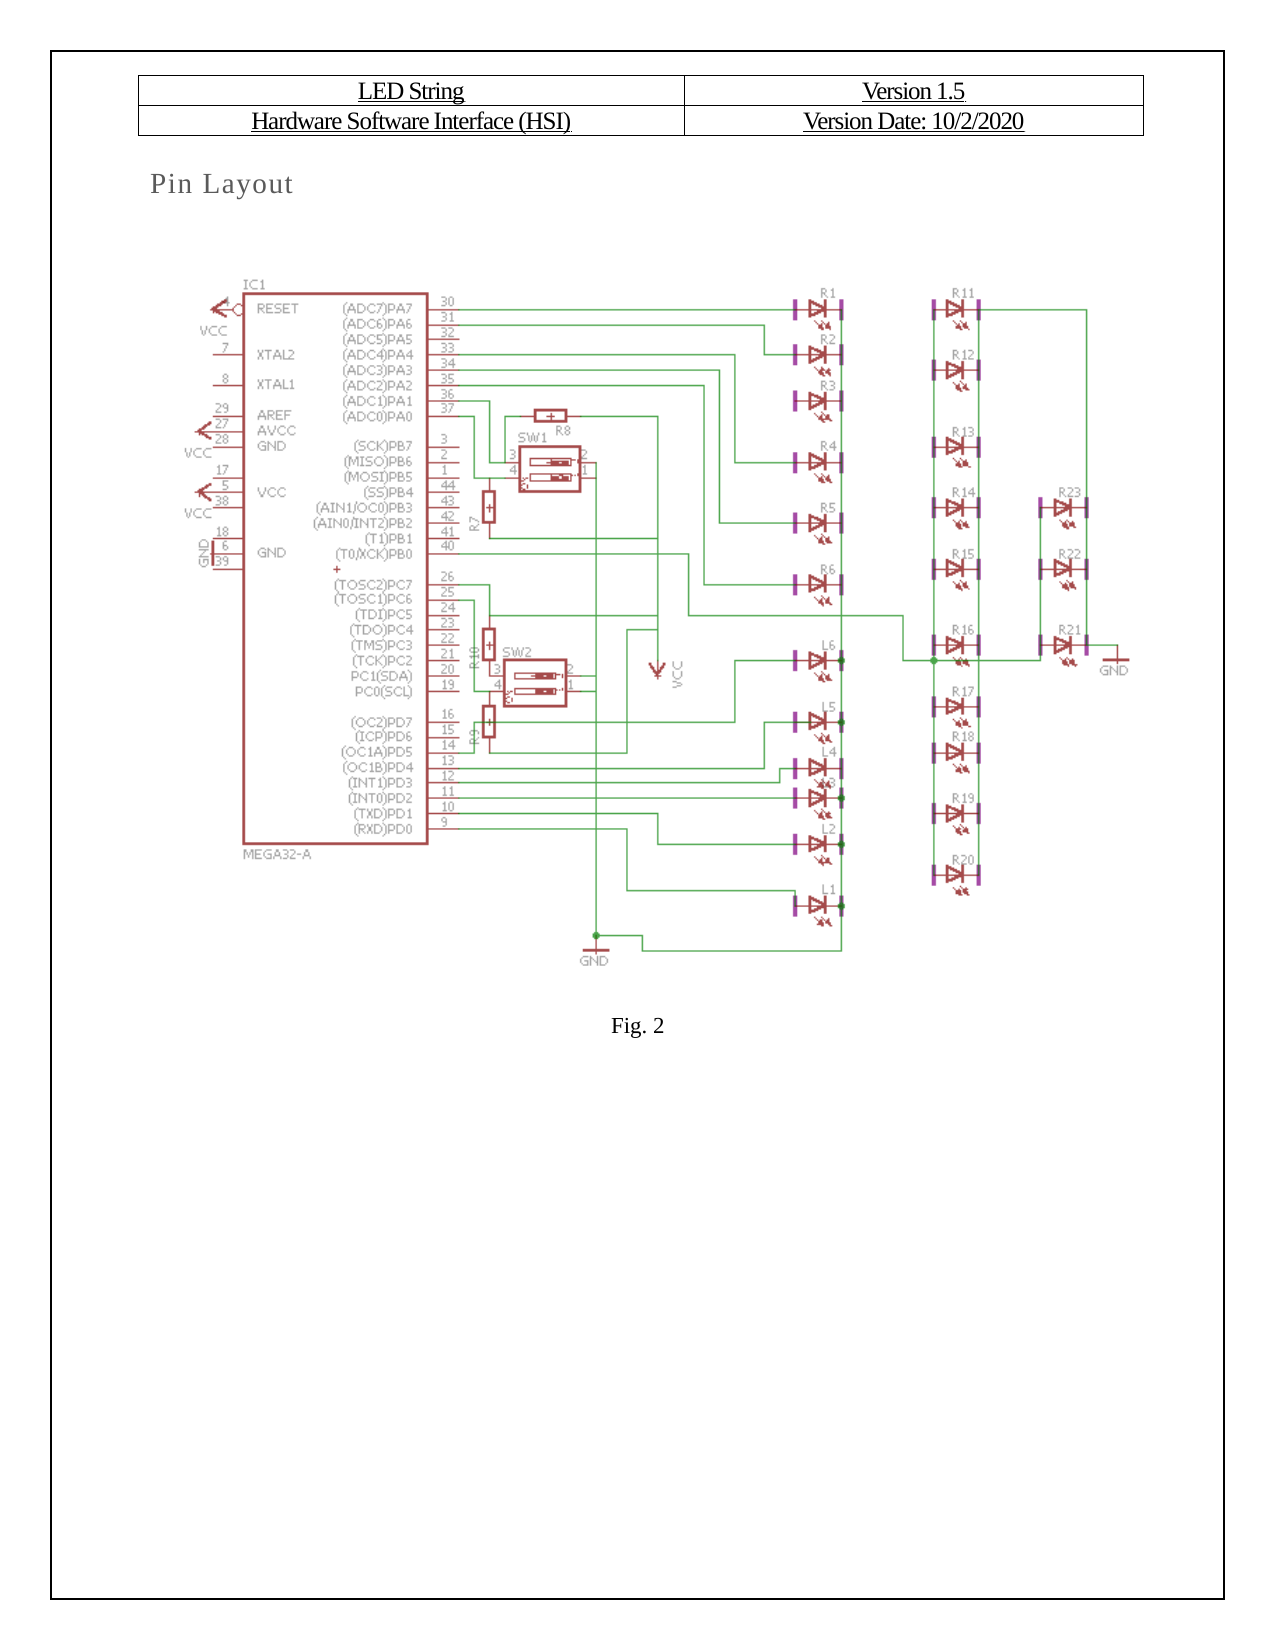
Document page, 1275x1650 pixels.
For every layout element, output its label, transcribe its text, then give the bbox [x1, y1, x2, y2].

picture [150, 264, 1187, 994]
subtitle Pin Layout [150, 166, 1125, 200]
text Fig. 2 [150, 1013, 1125, 1039]
